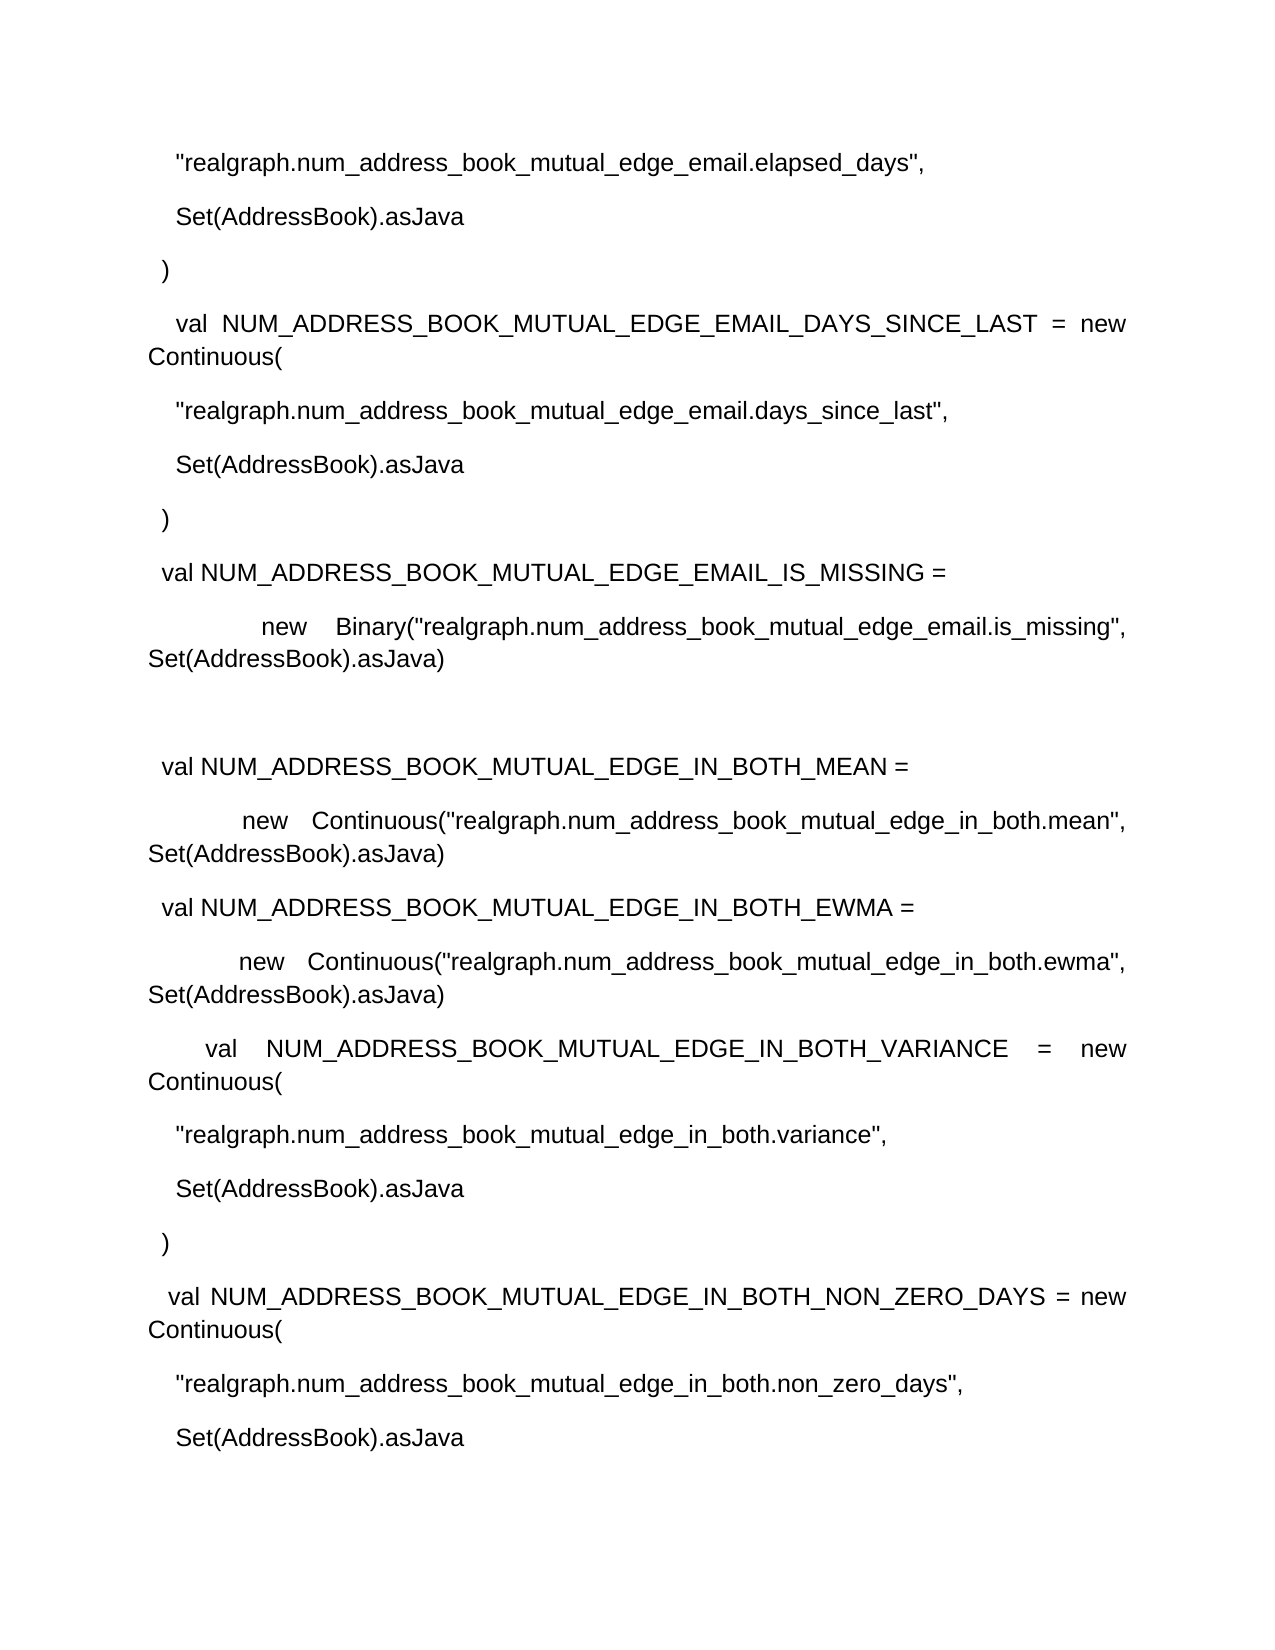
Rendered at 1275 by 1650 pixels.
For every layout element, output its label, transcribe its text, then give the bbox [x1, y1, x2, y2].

text "realgraph.num_address_book_mutual_edge_in_both.non_zero_days", [148, 1369, 1127, 1398]
text "realgraph.num_address_book_mutual_edge_in_both.variance", [148, 1121, 1127, 1149]
text val NUM_ADDRESS_BOOK_MUTUAL_EDGE_EMAIL_DAYS_SINCE_LAST = new Continuous( [148, 309, 1127, 371]
text "realgraph.num_address_book_mutual_edge_email.elapsed_days", [148, 148, 1127, 176]
text new Continuous("realgraph.num_address_book_mutual_edge_in_both.ewma", Set(AddressBook).asJava) [148, 947, 1127, 1008]
text Set(AddressBook).asJava [148, 201, 1127, 230]
text Set(AddressBook).asJava [148, 1423, 1127, 1452]
text Set(AddressBook).asJava [148, 1174, 1127, 1203]
text Set(AddressBook).asJava [148, 450, 1127, 479]
text ) [148, 504, 1127, 532]
text new Continuous("realgraph.num_address_book_mutual_edge_in_both.mean", Set(AddressBook).asJava) [148, 806, 1127, 868]
text ) [148, 255, 1127, 284]
text val NUM_ADDRESS_BOOK_MUTUAL_EDGE_IN_BOTH_MEAN = [148, 752, 1127, 781]
text val NUM_ADDRESS_BOOK_MUTUAL_EDGE_EMAIL_IS_MISSING = [148, 558, 1127, 586]
text new Binary("realgraph.num_address_book_mutual_edge_email.is_missing", Set(AddressBook).asJava) [148, 611, 1127, 673]
text val NUM_ADDRESS_BOOK_MUTUAL_EDGE_IN_BOTH_EWMA = [148, 893, 1127, 922]
text ) [148, 1228, 1127, 1257]
text "realgraph.num_address_book_mutual_edge_email.days_since_last", [148, 396, 1127, 425]
text val NUM_ADDRESS_BOOK_MUTUAL_EDGE_IN_BOTH_NON_ZERO_DAYS = new Continuous( [148, 1282, 1127, 1344]
text val NUM_ADDRESS_BOOK_MUTUAL_EDGE_IN_BOTH_VARIANCE = new Continuous( [148, 1034, 1127, 1095]
